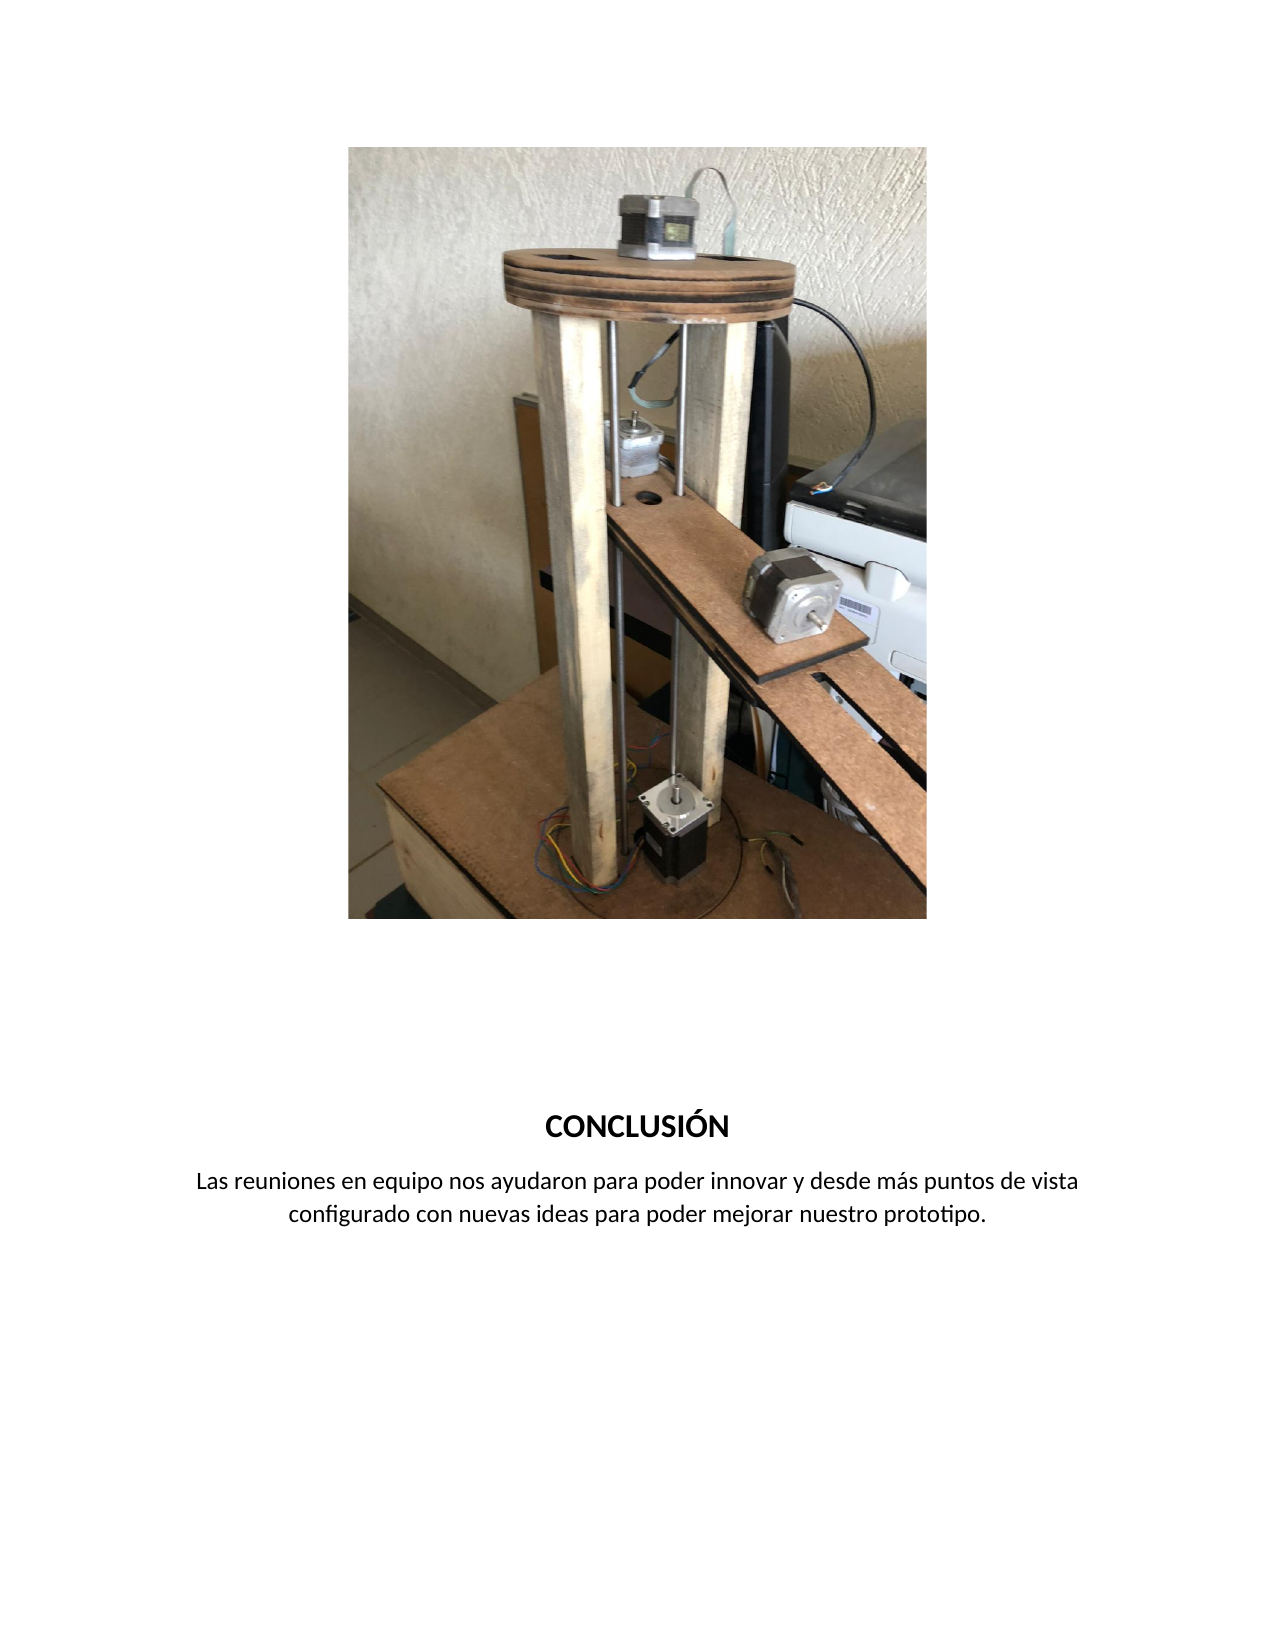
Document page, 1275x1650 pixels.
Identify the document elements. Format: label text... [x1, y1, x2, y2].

text Las reuniones en equipo nos ayudaron para poder innovar y desde más puntos de vista configurado con nuevas ideas para poder mejorar nuestro prototipo. [177, 1166, 1098, 1229]
picture [348, 147, 927, 919]
text CONCLUSIÓN [177, 1105, 1098, 1146]
